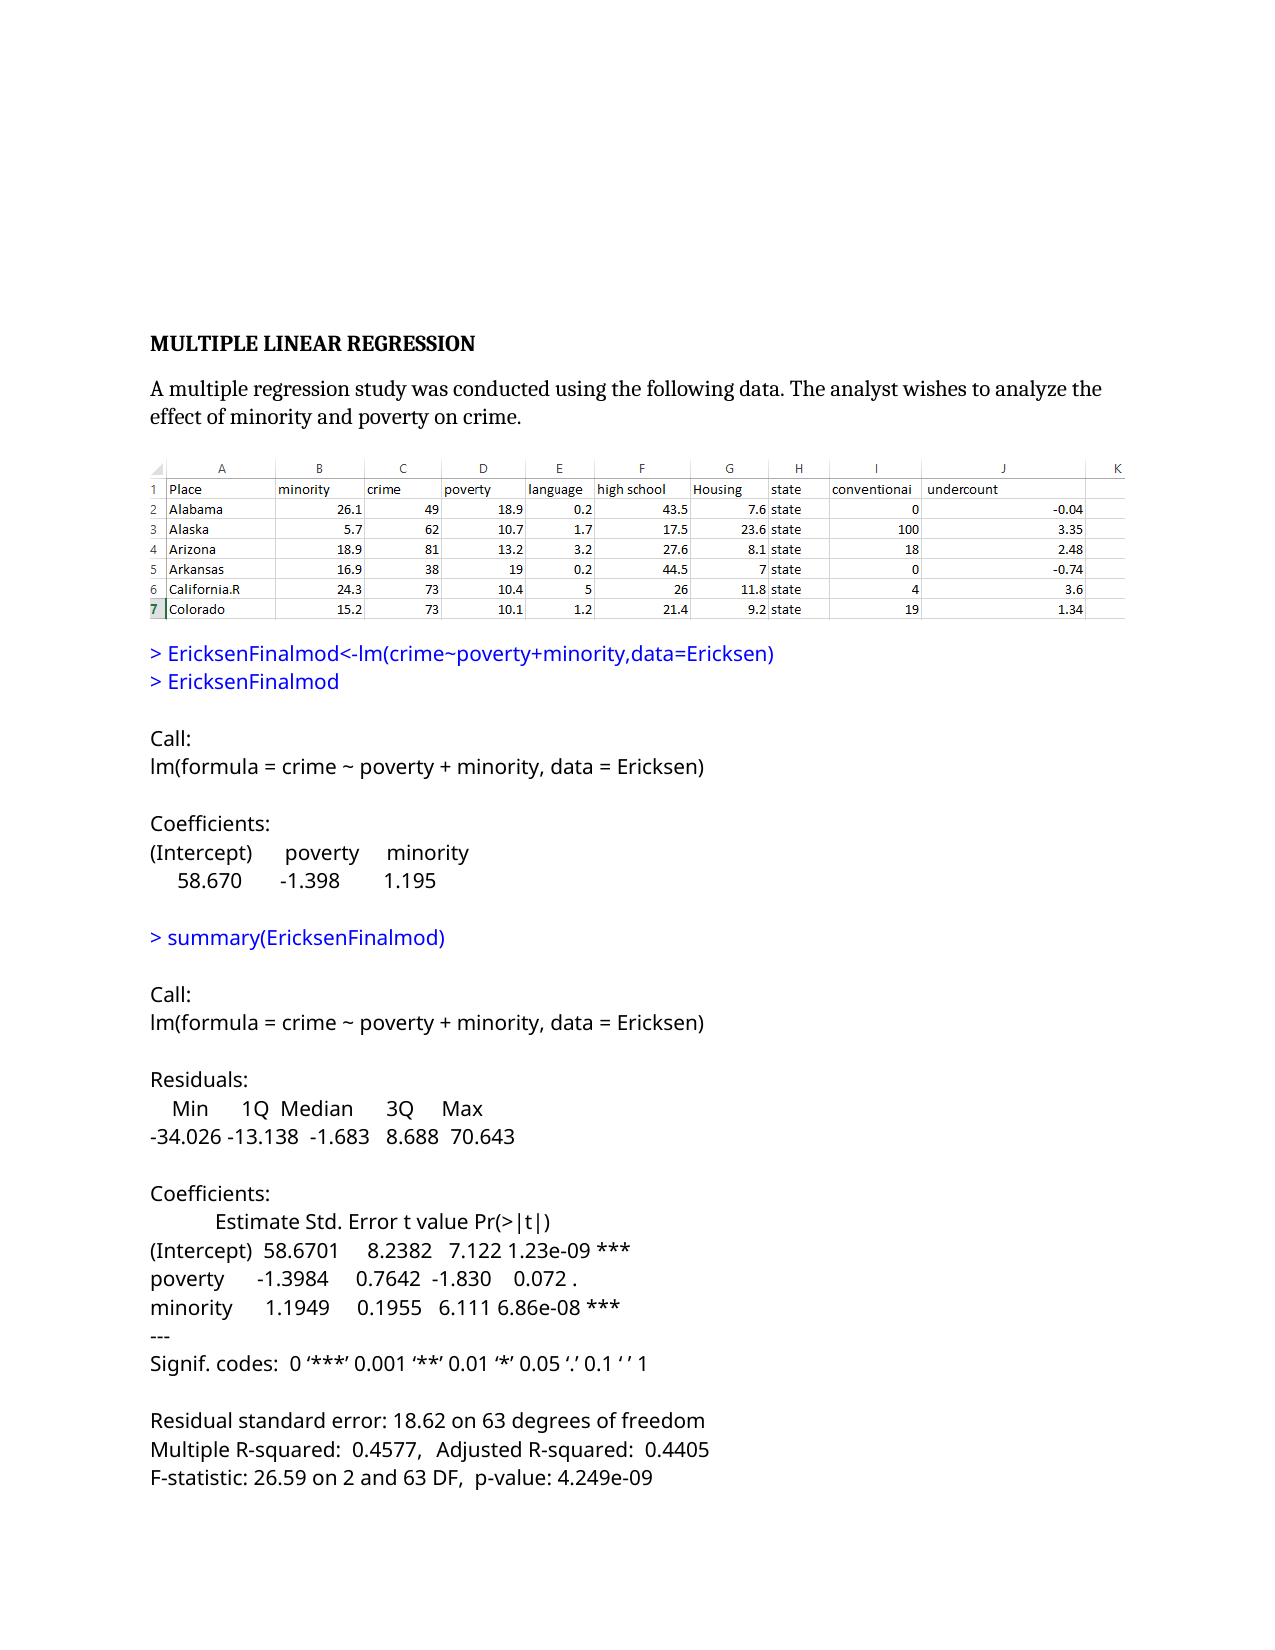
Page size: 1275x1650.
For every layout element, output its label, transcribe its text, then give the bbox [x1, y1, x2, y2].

text 58.670 -1.398 1.195 [150, 866, 1125, 894]
text --- [150, 1321, 1125, 1349]
text F-statistic: 26.59 on 2 and 63 DF, p-value: 4.249e-09 [150, 1463, 1125, 1492]
text > EricksenFinalmod<-lm(crime~poverty+minority,data=Ericksen) [150, 639, 1125, 667]
text Coefficients: [150, 809, 1125, 838]
text Estimate Std. Error t value Pr(>|t|) [150, 1207, 1125, 1236]
text Multiple R-squared: 0.4577, Adjusted R-squared: 0.4405 [150, 1435, 1125, 1463]
text lm(formula = crime ~ poverty + minority, data = Ericksen) [150, 752, 1125, 781]
text poverty -1.3984 0.7642 -1.830 0.072 . [150, 1264, 1125, 1293]
text > EricksenFinalmod [150, 667, 1125, 696]
text -34.026 -13.138 -1.683 8.688 70.643 [150, 1122, 1125, 1151]
text Residuals: [150, 1065, 1125, 1094]
text Signif. codes: 0 ‘***’ 0.001 ‘**’ 0.01 ‘*’ 0.05 ‘.’ 0.1 ‘ ’ 1 [150, 1349, 1125, 1378]
text MULTIPLE LINEAR REGRESSION [150, 330, 1125, 357]
text Residual standard error: 18.62 on 63 degrees of freedom [150, 1406, 1125, 1435]
picture [150, 449, 1125, 620]
text A multiple regression study was conducted using the following data. The analyst wishes to analyze the effect of minority and poverty on crime. [150, 376, 1125, 430]
text Coefficients: [150, 1179, 1125, 1207]
text Call: [150, 724, 1125, 752]
text Call: [150, 980, 1125, 1008]
text Min 1Q Median 3Q Max [150, 1094, 1125, 1122]
text (Intercept) 58.6701 8.2382 7.122 1.23e-09 *** [150, 1236, 1125, 1264]
text (Intercept) poverty minority [150, 838, 1125, 866]
text minority 1.1949 0.1955 6.111 6.86e-08 *** [150, 1293, 1125, 1321]
text > summary(EricksenFinalmod) [150, 923, 1125, 951]
text lm(formula = crime ~ poverty + minority, data = Ericksen) [150, 1008, 1125, 1037]
